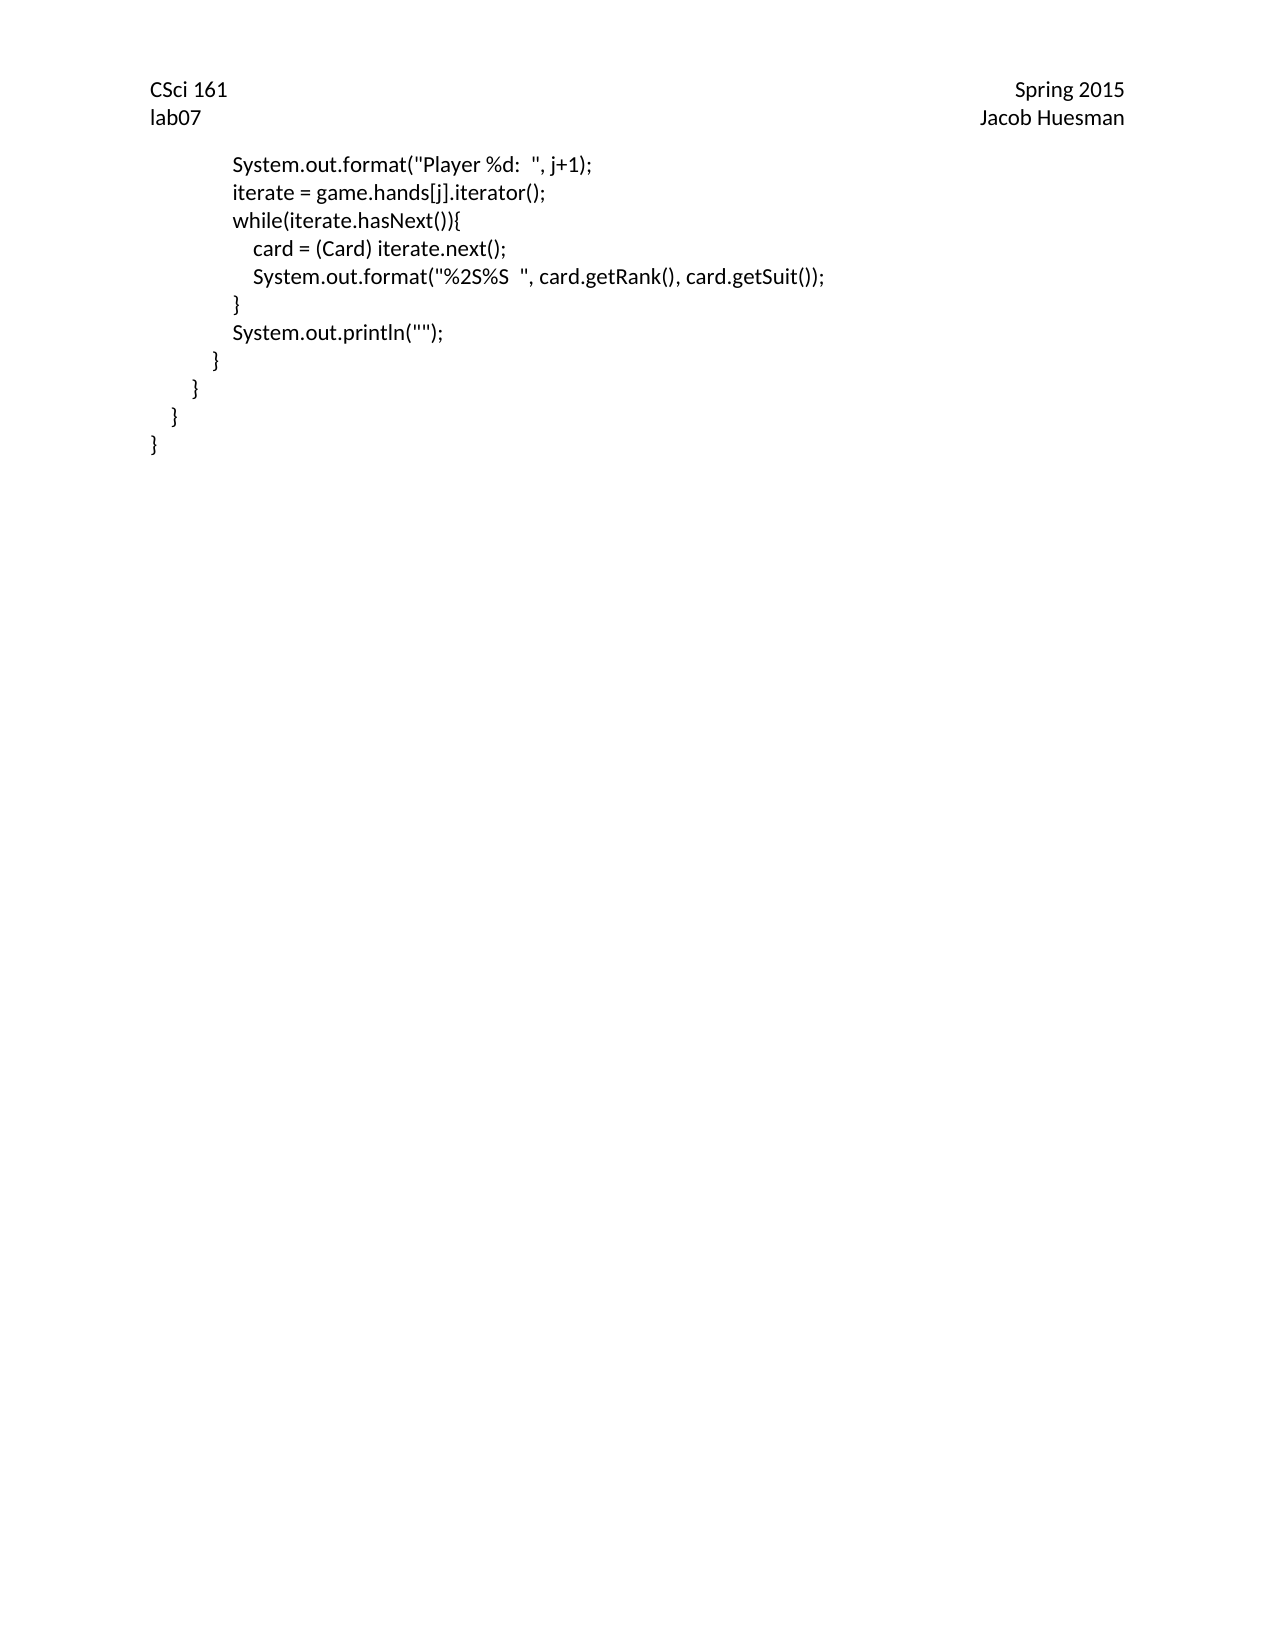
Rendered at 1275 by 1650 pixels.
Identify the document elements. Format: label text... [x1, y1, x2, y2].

text System.out.format("Player %d: ", j+1); [150, 150, 1125, 178]
text System.out.println(""); [150, 318, 1125, 346]
text System.out.format("%2S%S ", card.getRank(), card.getSuit()); [150, 262, 1125, 290]
text card = (Card) iterate.next(); [150, 234, 1125, 262]
text } [150, 290, 1125, 318]
text } [150, 346, 1125, 374]
text } [150, 430, 1125, 458]
text } [150, 374, 1125, 402]
text } [150, 402, 1125, 430]
text iterate = game.hands[j].iterator(); [150, 178, 1125, 206]
text while(iterate.hasNext()){ [150, 206, 1125, 234]
